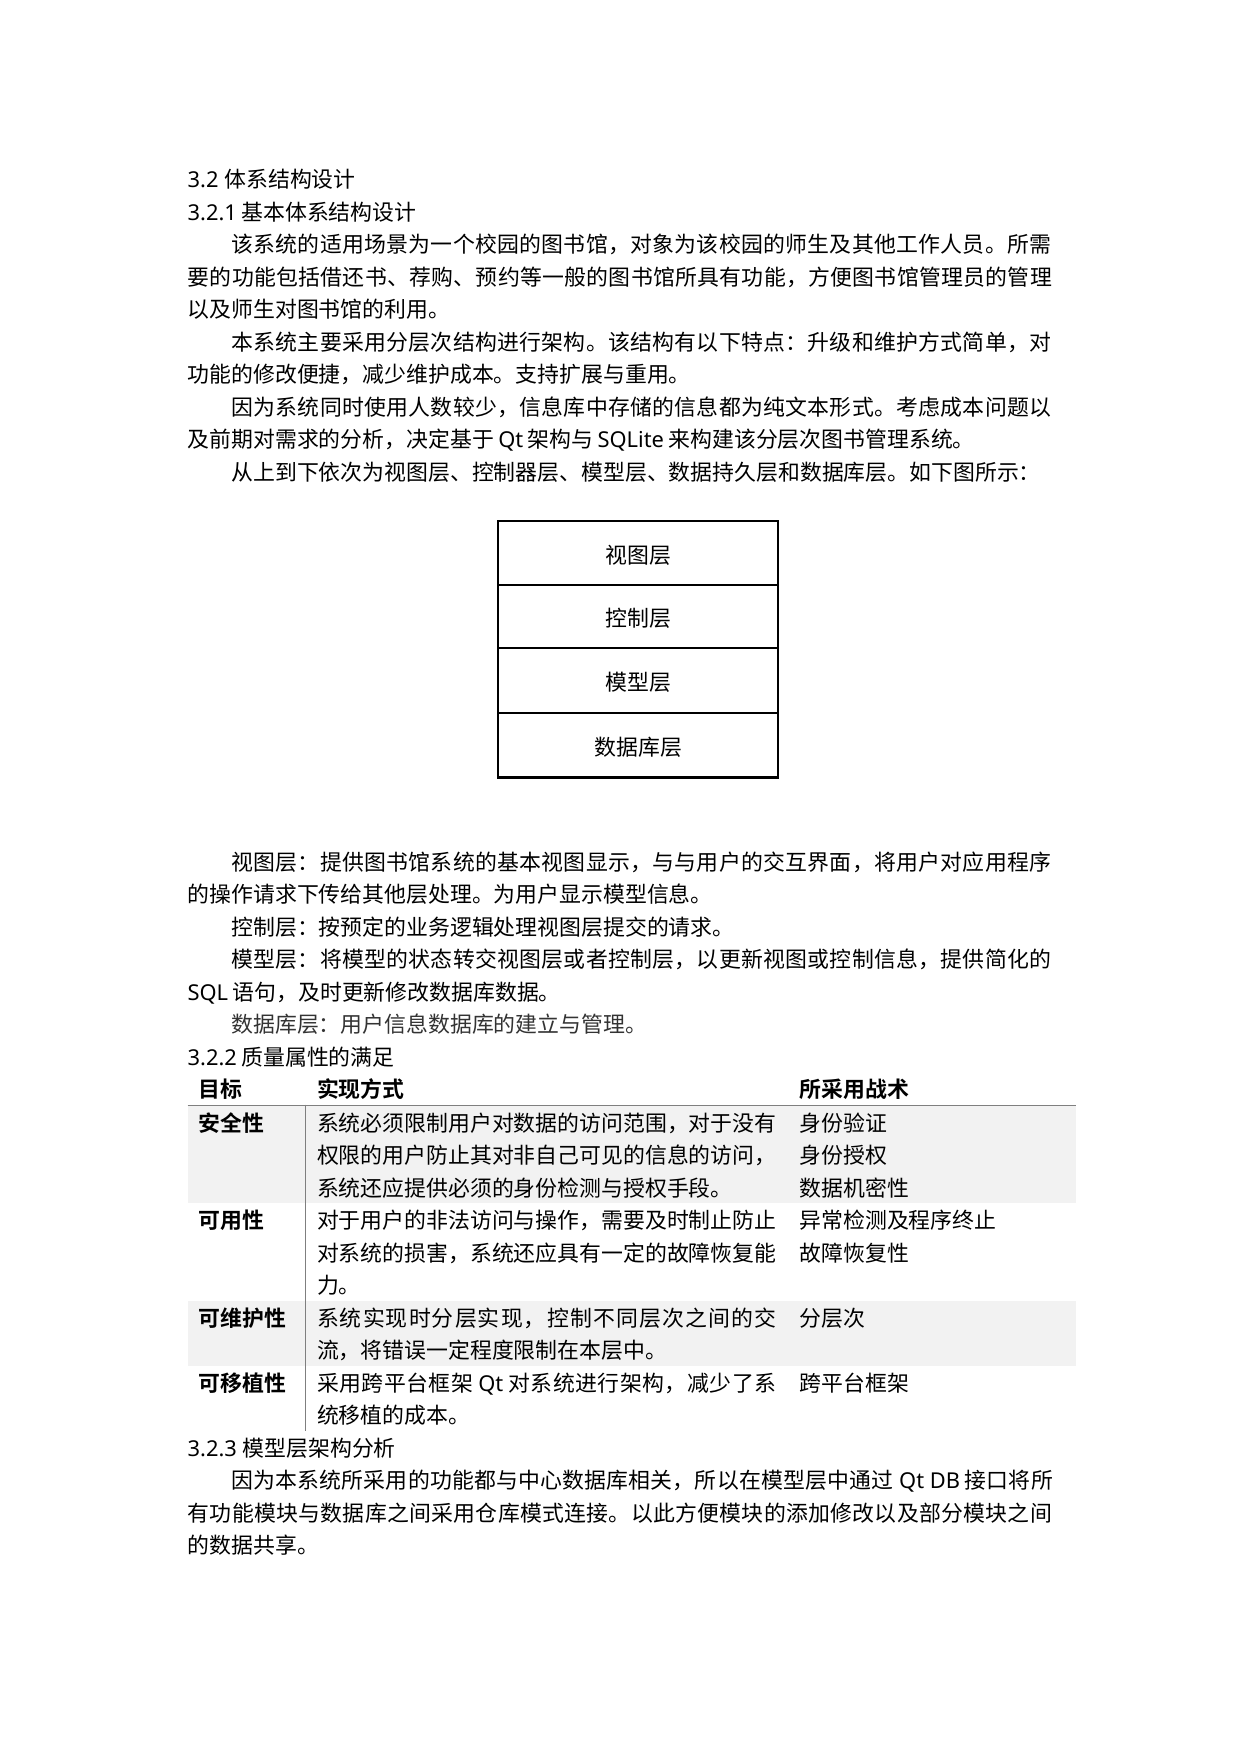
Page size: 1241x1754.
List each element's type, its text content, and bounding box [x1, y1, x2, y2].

table_header 目标 [188, 1072, 306, 1104]
text 3.2.3 模型层架构分析 [187, 1431, 1053, 1463]
table_cell 跨平台框架 [788, 1366, 1076, 1431]
text 模型层：将模型的状态转交视图层或者控制层，以更新视图或控制信息，提供简化的SQL语句，及时更新修改数据库数据。 [187, 942, 1053, 1007]
text 3.2.1基本体系结构设计 [187, 194, 1053, 227]
text 数据库层：用户信息数据库的建立与管理。 [187, 1007, 1053, 1039]
table_cell 安全性 [188, 1106, 305, 1203]
text 3.2 体系结构设计 [187, 162, 1053, 194]
table_cell 系统必须限制用户对数据的访问范围，对于没有权限的用户防止其对非自己可见的信息的访问，系统还应提供必须的身份检测与授权手段。 [306, 1106, 788, 1203]
text 该系统的适用场景为一个校园的图书馆，对象为该校园的师生及其他工作人员。所需要的功能包括借还书、荐购、预约等一般的图书馆所具有功能，方便图书馆管理员的管理以及师生对图书馆的利用。 [187, 227, 1053, 324]
text 从上到下依次为视图层、控制器层、模型层、数据持久层和数据库层。如下图所示： [187, 454, 1053, 487]
text 本系统主要采用分层次结构进行架构。该结构有以下特点：升级和维护方式简单，对功能的修改便捷，减少维护成本。支持扩展与重用。 [187, 324, 1053, 389]
table_cell 系统实现时分层实现，控制不同层次之间的交流，将错误一定程度限制在本层中。 [306, 1301, 788, 1366]
text 因为本系统所采用的功能都与中心数据库相关，所以在模型层中通过Qt DB接口将所有功能模块与数据库之间采用仓库模式连接。以此方便模块的添加修改以及部分模块之间的数据共享。 [187, 1463, 1053, 1561]
table_cell 可用性 [188, 1203, 305, 1301]
text 3.2.2质量属性的满足 [187, 1039, 1053, 1072]
table_cell 异常检测及程序终止 故障恢复性 [788, 1203, 1076, 1301]
table_cell 身份验证 身份授权 数据机密性 [788, 1106, 1076, 1203]
text 控制层：按预定的业务逻辑处理视图层提交的请求。 [187, 909, 1053, 942]
text 视图层：提供图书馆系统的基本视图显示，与与用户的交互界面，将用户对应用程序的操作请求下传给其他层处理。为用户显示模型信息。 [187, 844, 1053, 909]
table_cell 分层次 [788, 1301, 1076, 1366]
text 因为系统同时使用人数较少，信息库中存储的信息都为纯文本形式。考虑成本问题以及前期对需求的分析，决定基于Qt架构与SQLite来构建该分层次图书管理系统。 [187, 389, 1053, 454]
table_header 所采用战术 [788, 1072, 1076, 1104]
table_cell 可移植性 [188, 1366, 305, 1431]
table_cell 可维护性 [188, 1301, 305, 1366]
table_header 实现方式 [306, 1072, 788, 1104]
table_cell 对于用户的非法访问与操作，需要及时制止防止对系统的损害，系统还应具有一定的故障恢复能力。 [306, 1203, 788, 1301]
table_cell 采用跨平台框架Qt对系统进行架构，减少了系统移植的成本。 [306, 1366, 788, 1431]
